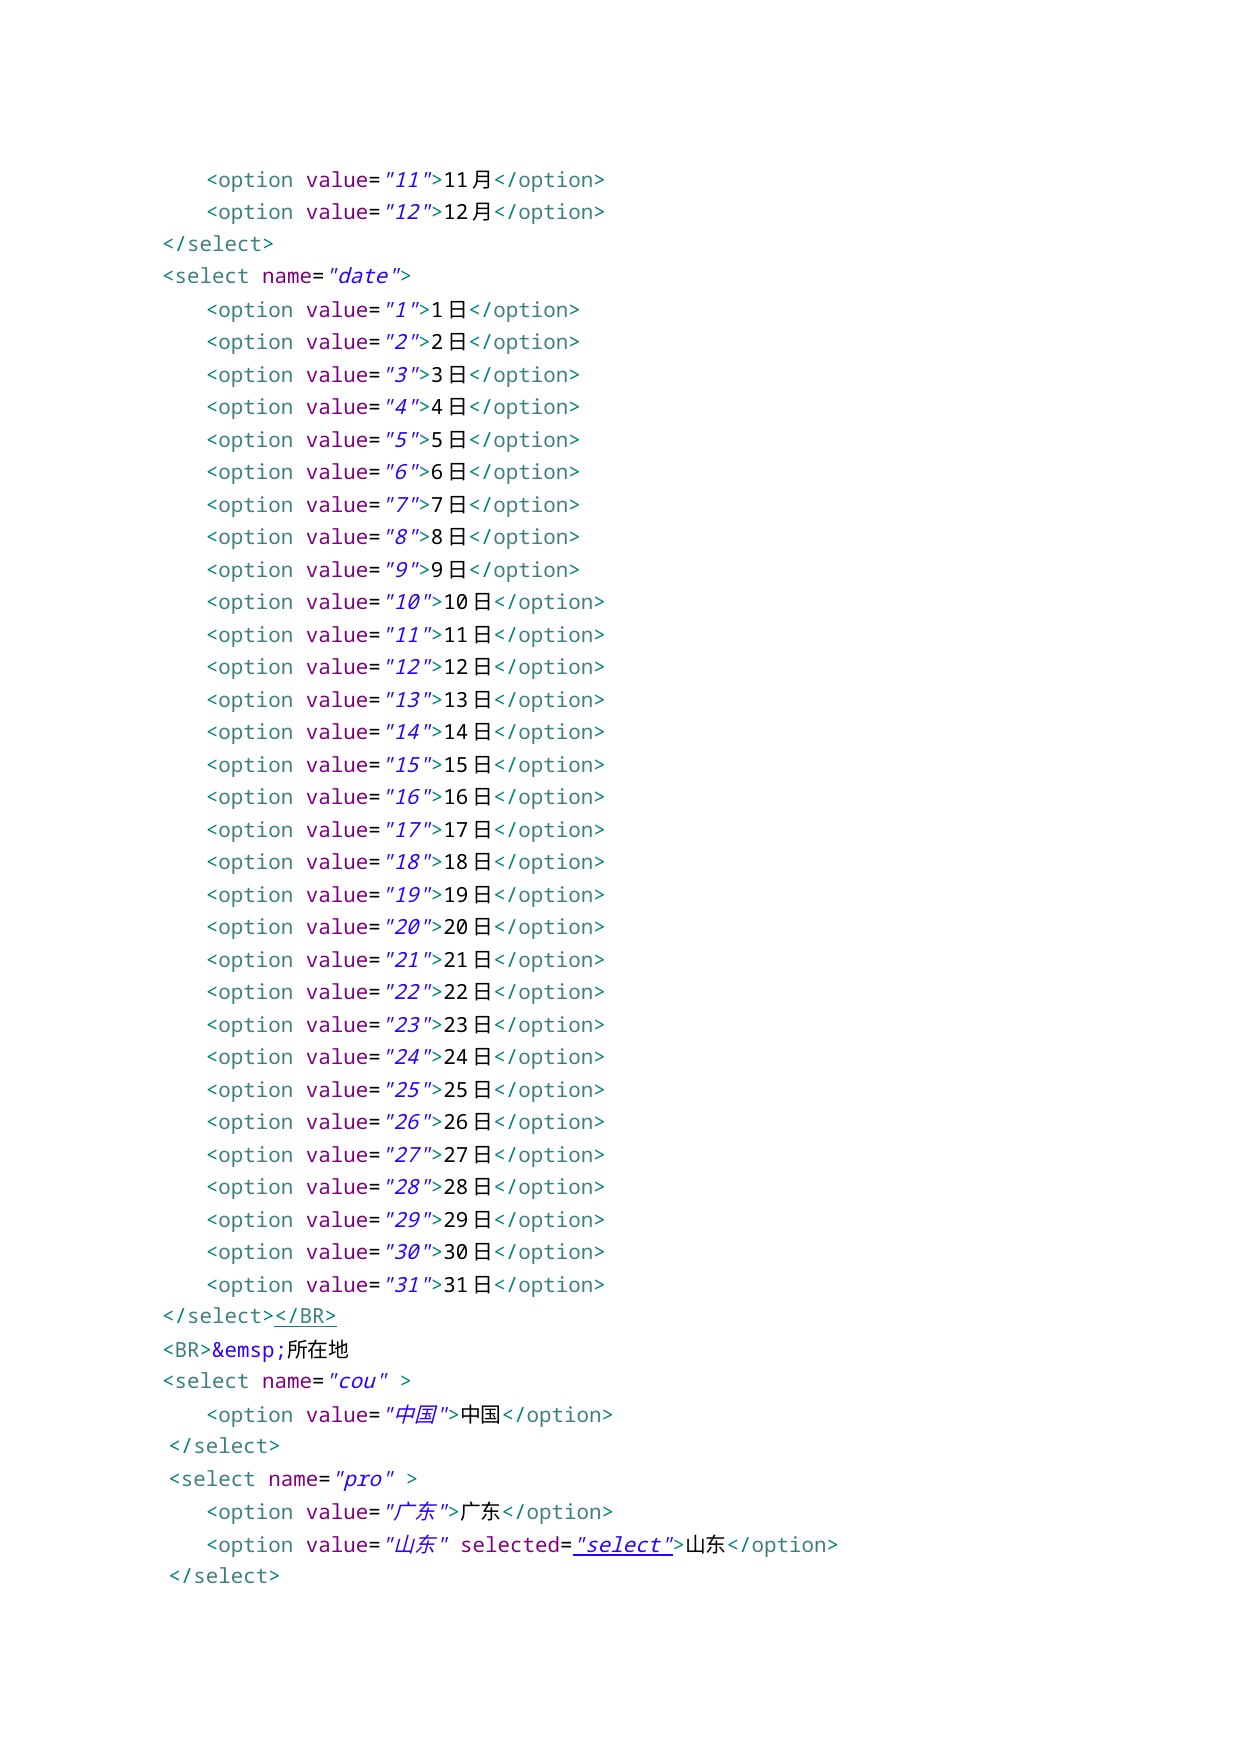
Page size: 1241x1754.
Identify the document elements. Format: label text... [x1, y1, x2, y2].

text <option value="12">12日</option> [118, 649, 1093, 682]
text <option value="6">6日</option> [118, 454, 1093, 487]
text </select> [118, 1429, 1093, 1462]
text <option value="30">30日</option> [118, 1234, 1093, 1267]
text <option value="12">12月</option> [118, 194, 1093, 227]
text <option value="18">18日</option> [118, 844, 1093, 877]
text <option value="24">24日</option> [118, 1039, 1093, 1072]
text <option value="27">27日</option> [118, 1137, 1093, 1169]
text <option value="5">5日</option> [118, 422, 1093, 454]
text <option value="17">17日</option> [118, 812, 1093, 844]
text <option value="19">19日</option> [118, 877, 1093, 909]
text <select name="cou" > [118, 1364, 1093, 1397]
text <option value="3">3日</option> [118, 357, 1093, 389]
text <option value="29">29日</option> [118, 1202, 1093, 1234]
text <option value="9">9日</option> [118, 552, 1093, 584]
text <option value="10">10日</option> [118, 584, 1093, 617]
text <option value="16">16日</option> [118, 779, 1093, 812]
text <option value="1">1日</option> [118, 292, 1093, 324]
text <option value="8">8日</option> [118, 519, 1093, 552]
text <option value="11">11日</option> [118, 617, 1093, 649]
text </select> [118, 1559, 1093, 1592]
text <select name="pro" > [118, 1462, 1093, 1494]
text <option value="21">21日</option> [118, 942, 1093, 974]
text <option value="31">31日</option> [118, 1267, 1093, 1299]
text <select name="date"> [118, 259, 1093, 292]
text <option value="2">2日</option> [118, 324, 1093, 357]
text <option value="14">14日</option> [118, 714, 1093, 747]
text <option value="13">13日</option> [118, 682, 1093, 714]
text <option value="28">28日</option> [118, 1169, 1093, 1202]
text </select> [118, 227, 1093, 259]
text <option value="25">25日</option> [118, 1072, 1093, 1104]
text <option value="山东" selected="select">山东</option> [118, 1527, 1093, 1559]
text <option value="7">7日</option> [118, 487, 1093, 519]
text <option value="26">26日</option> [118, 1104, 1093, 1137]
text <option value="广东">广东</option> [118, 1494, 1093, 1527]
text <option value="11">11月</option> [118, 162, 1093, 194]
text </select></BR> [118, 1299, 1093, 1332]
text <option value="22">22日</option> [118, 974, 1093, 1007]
text <option value="中国">中国</option> [118, 1397, 1093, 1429]
text <option value="4">4日</option> [118, 389, 1093, 422]
text <option value="23">23日</option> [118, 1007, 1093, 1039]
text <option value="15">15日</option> [118, 747, 1093, 779]
text <BR>&emsp;所在地 [118, 1332, 1093, 1364]
text <option value="20">20日</option> [118, 909, 1093, 942]
